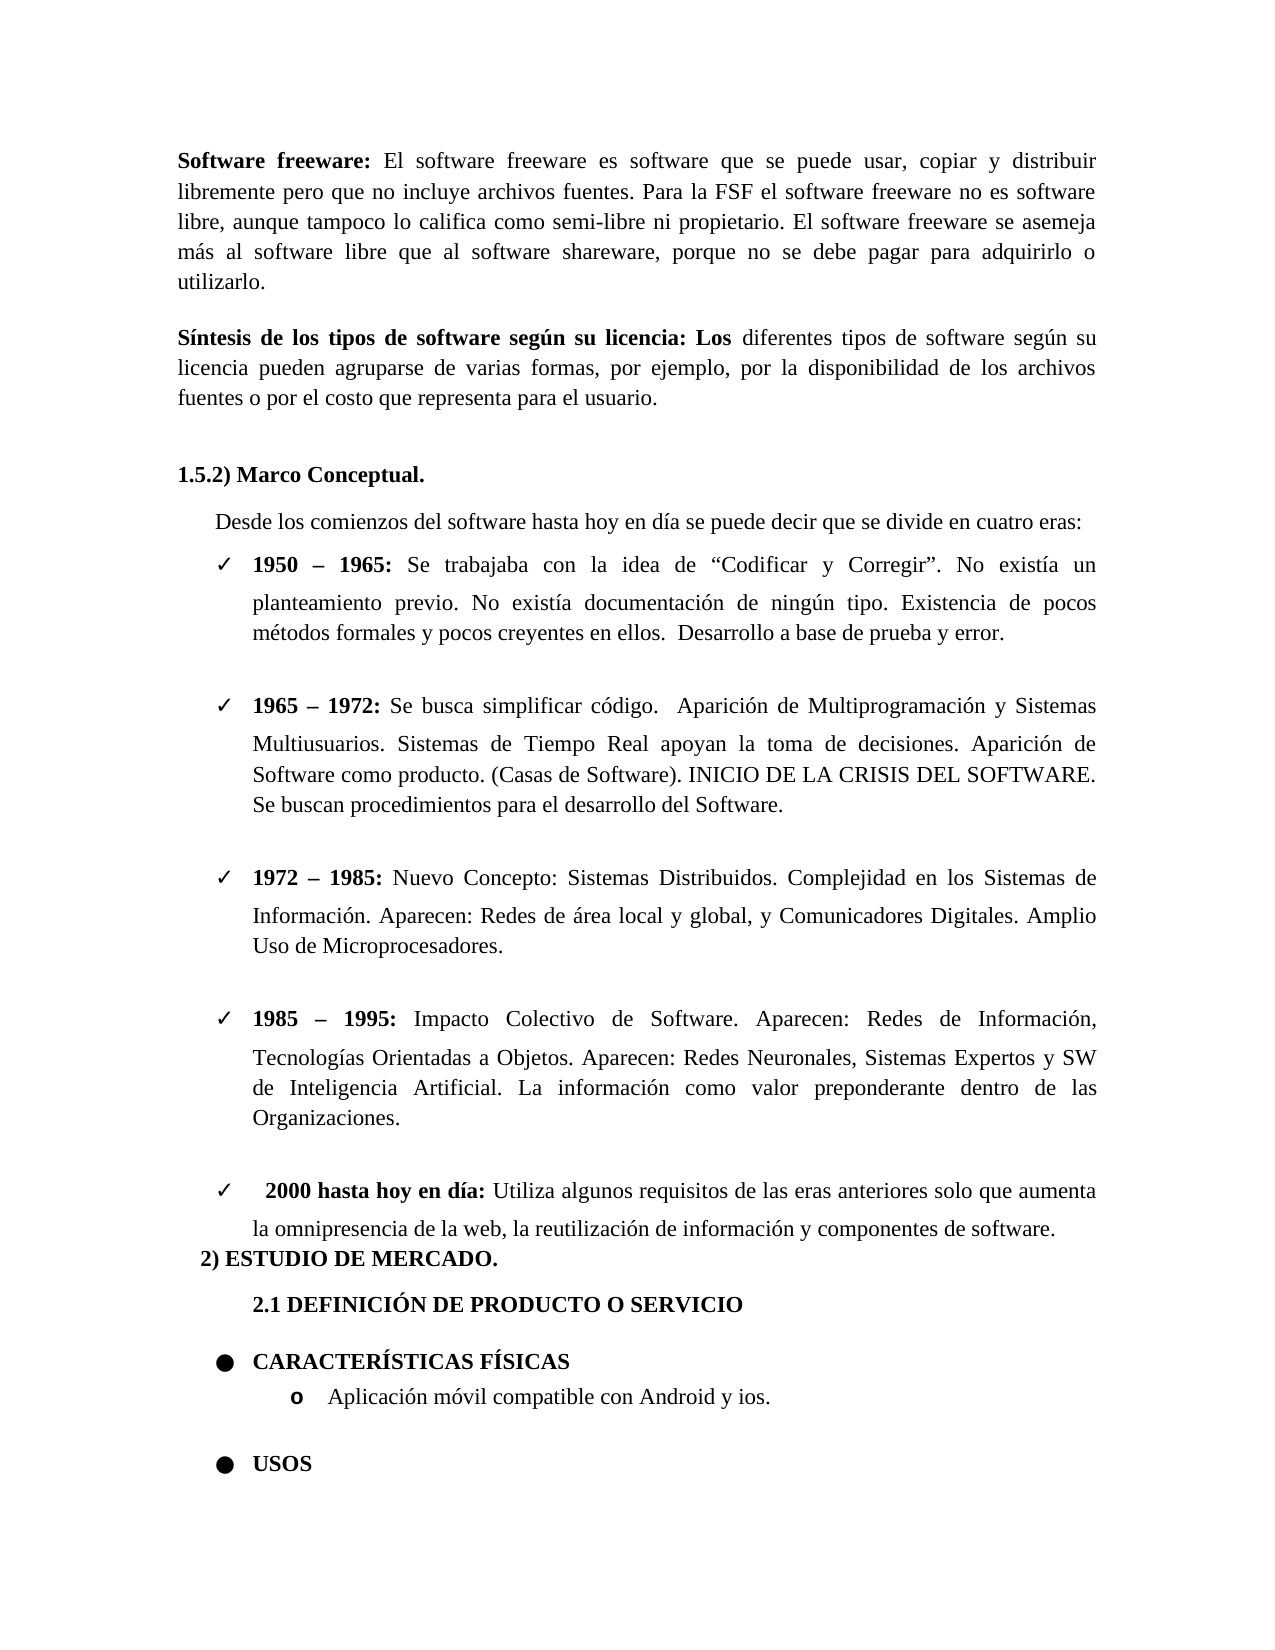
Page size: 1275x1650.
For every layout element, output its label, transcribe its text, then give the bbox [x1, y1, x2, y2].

list Aplicación móvil compatible con Android y ios. [290, 1383, 1098, 1411]
list 1972 – 1985: Nuevo Concepto: Sistemas Distribuidos. Complejidad en los Sistemas de Información. Aparecen: Redes de área local y global, y Comunicadores Digitales. Amplio Uso de Microprocesadores. [215, 851, 1098, 959]
text Síntesis de los tipos de software según su licencia: Los diferentes tipos de software según su licencia pueden agruparse de varias formas, por ejemplo, por la disponibilidad de los archivos fuentes o por el costo que representa para el usuario. [177, 324, 1098, 410]
list CARACTERÍSTICAS FÍSICAS [215, 1336, 1098, 1383]
list 1965 – 1972: Se busca simplificar código. Aparición de Multiprogramación y Sistemas Multiusuarios. Sistemas de Tiempo Real apoyan la toma de decisiones. Aparición de Software como producto. (Casas de Software). INICIO DE LA CRISIS DEL SOFTWARE. Se buscan procedimientos para el desarrollo del Software. [215, 680, 1098, 817]
text Desde los comienzos del software hasta hoy en día se puede decir que se divide en cuatro eras: [215, 508, 1098, 534]
text Software freeware: El software freeware es software que se puede usar, copiar y distribuir libremente pero que no incluye archivos fuentes. Para la FSF el software freeware no es software libre, aunque tampoco lo califica como semi-libre ni propietario. El software freeware se asemeja más al software libre que al software shareware, porque no se debe pagar para adquirirlo o utilizarlo. [177, 148, 1098, 295]
list 2000 hasta hoy en día: Utiliza algunos requisitos de las eras anteriores solo que aumenta la omnipresencia de la web, la reutilización de información y componentes de software. [215, 1164, 1098, 1242]
list USOS [215, 1437, 1098, 1484]
text 1.5.2) Marco Conceptual. [177, 461, 1098, 487]
text 2.1 DEFINICIÓN DE PRODUCTO O SERVICIO [177, 1291, 1098, 1317]
list 1950 – 1965: Se trabajaba con la idea de “Codificar y Corregir”. No existía un planteamiento previo. No existía documentación de ningún tipo. Existencia de pocos métodos formales y pocos creyentes en ellos. Desarrollo a base de prueba y error. [215, 538, 1098, 646]
text 2) ESTUDIO DE MERCADO. [177, 1246, 1098, 1272]
list 1985 – 1995: Impacto Colectivo de Software. Aparecen: Redes de Información, Tecnologías Orientadas a Objetos. Aparecen: Redes Neuronales, Sistemas Expertos y SW de Inteligencia Artificial. La información como valor preponderante dentro de las Organizaciones. [215, 993, 1098, 1130]
